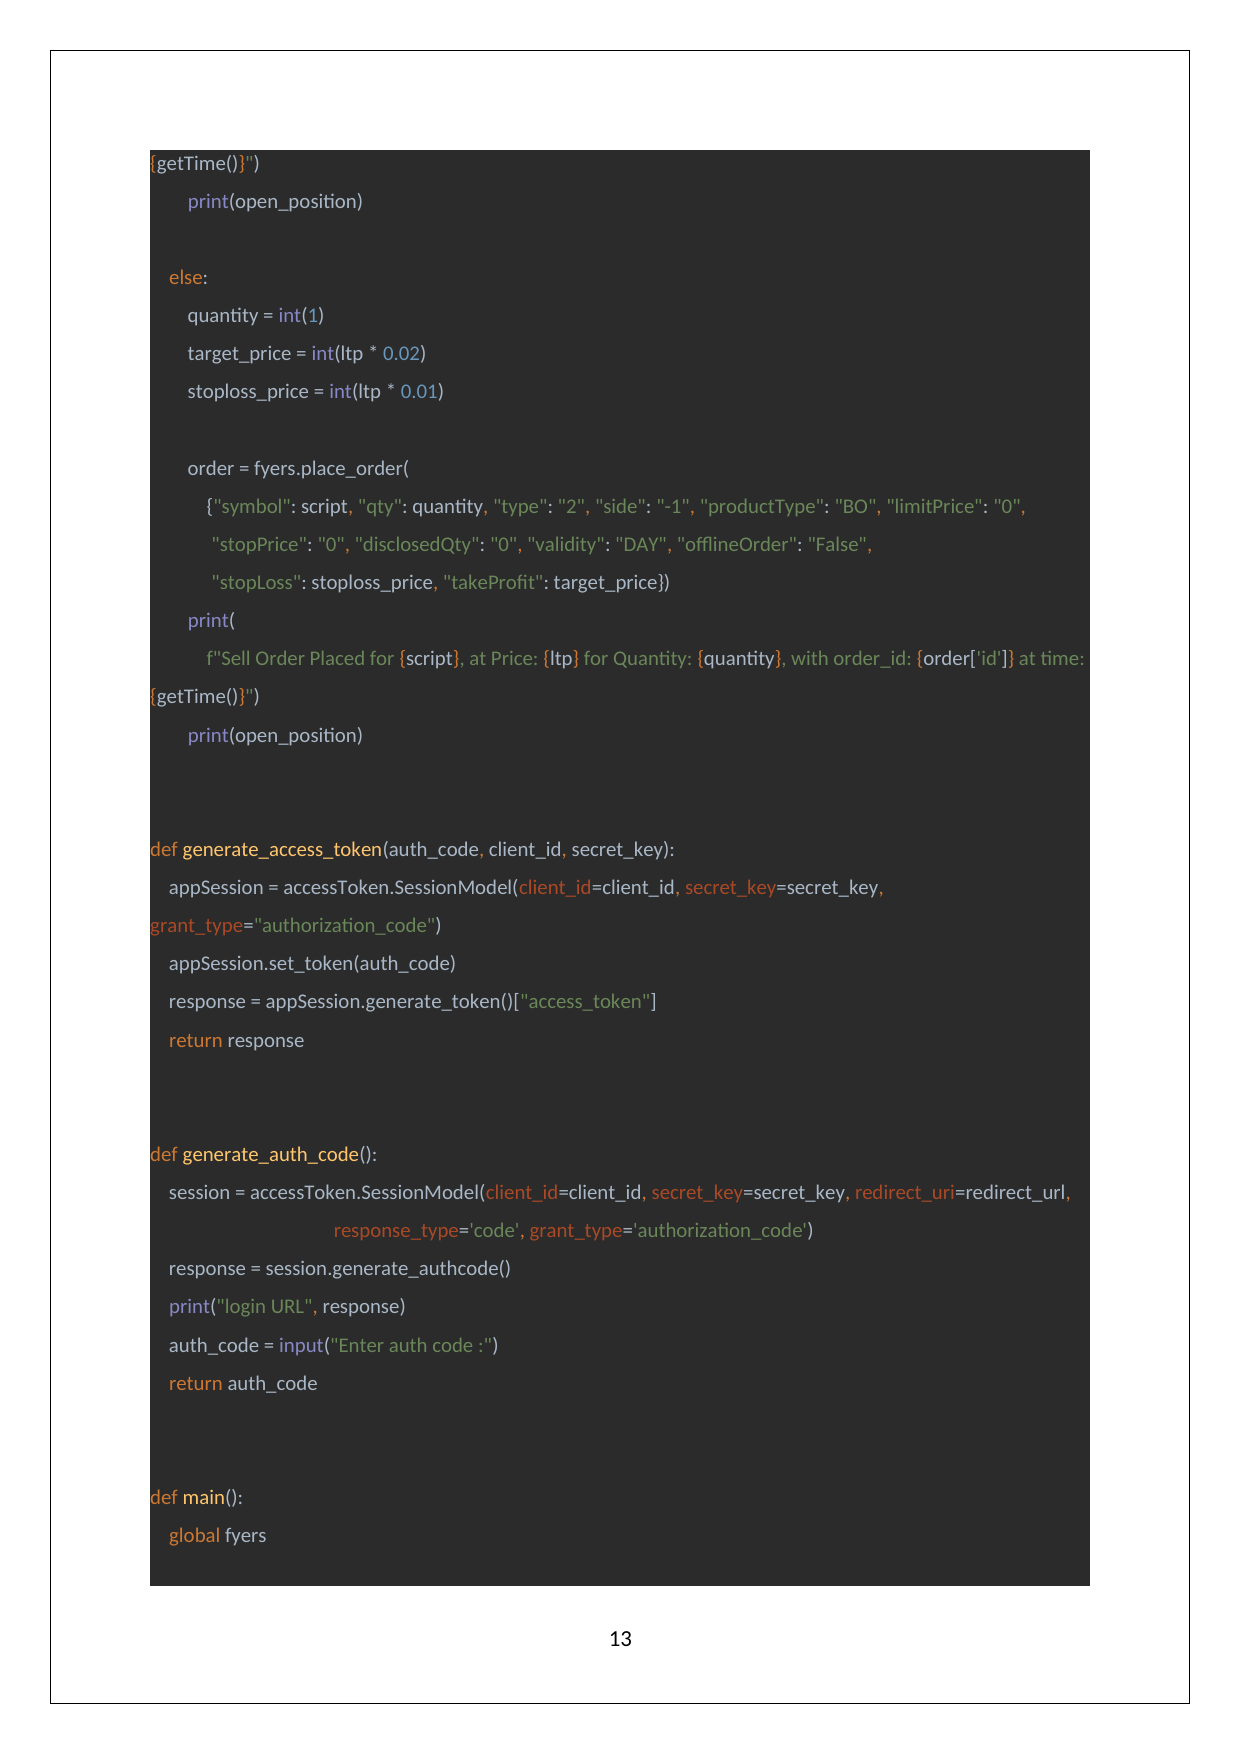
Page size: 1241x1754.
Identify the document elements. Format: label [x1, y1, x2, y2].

text [150, 150, 1090, 1586]
